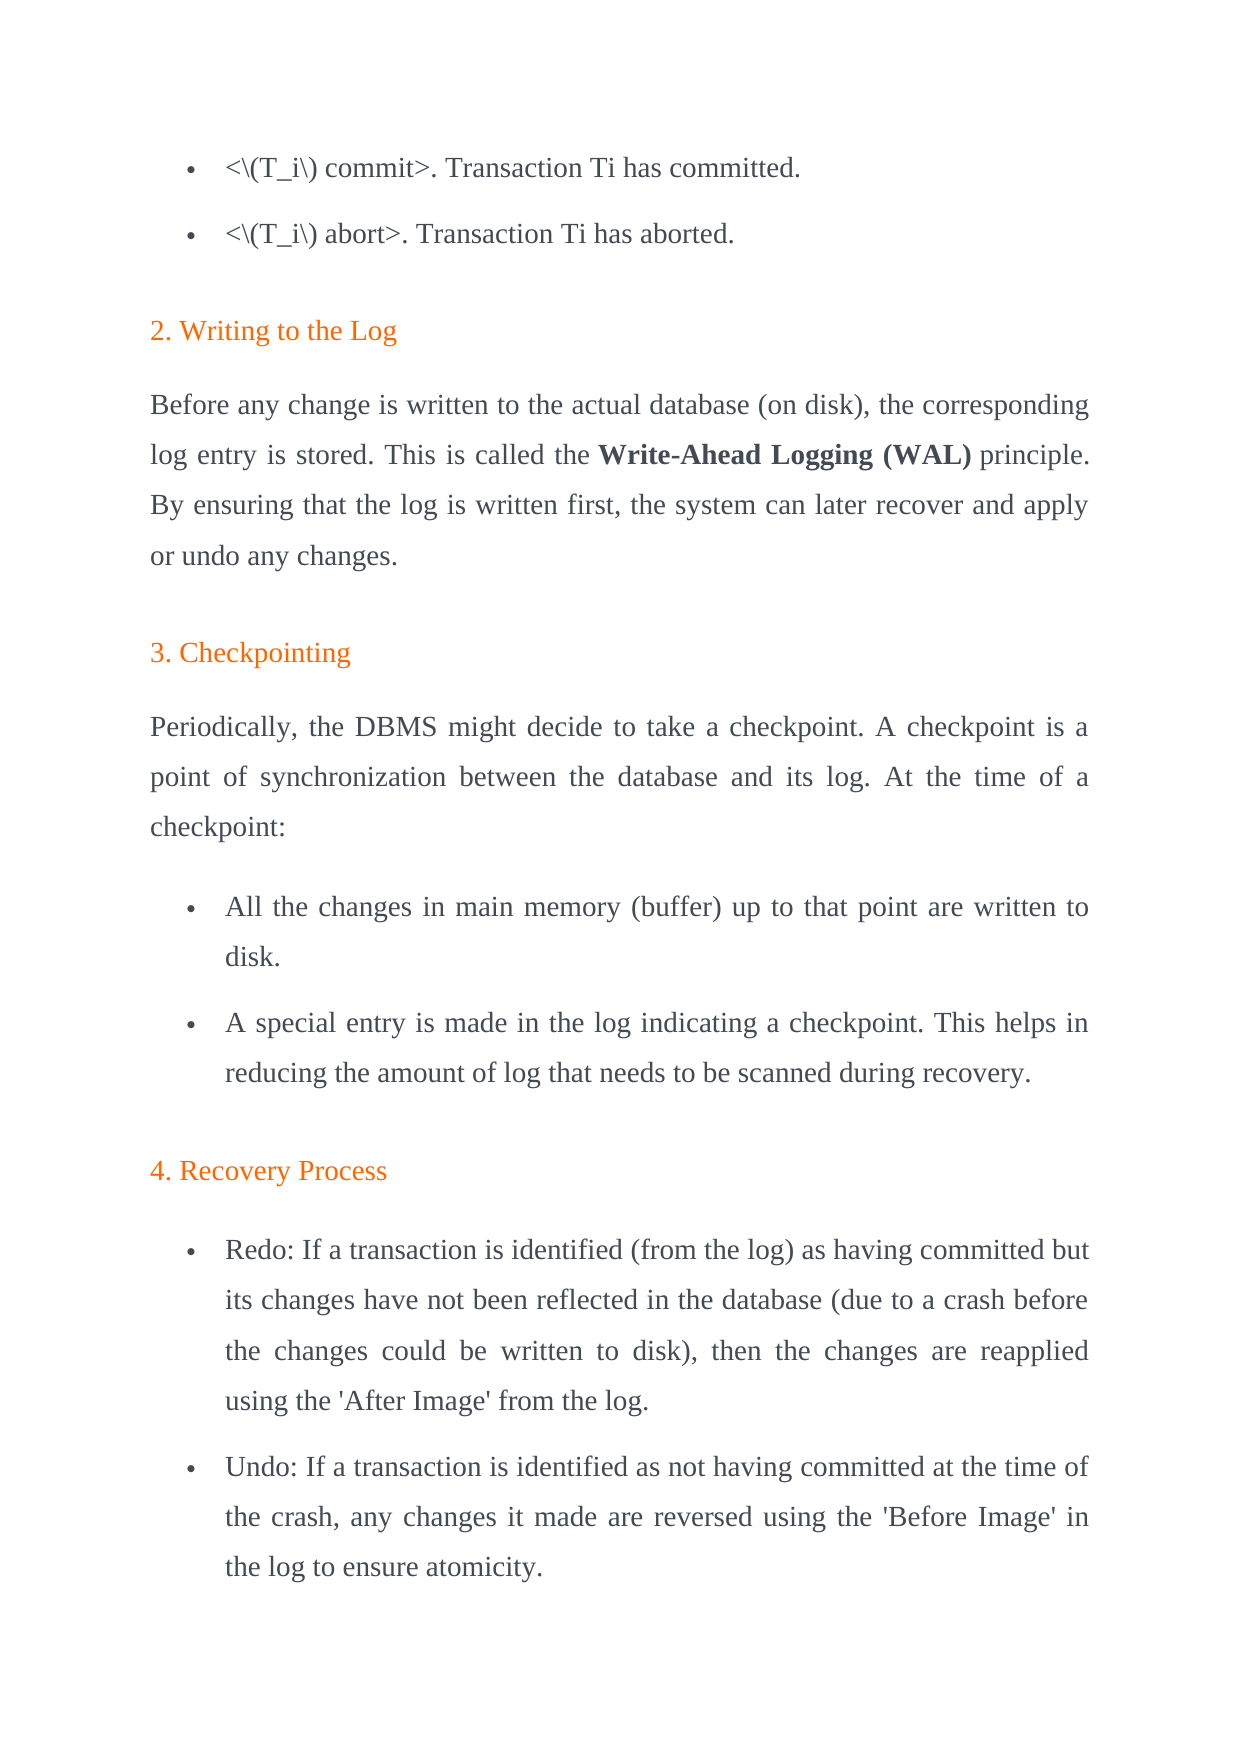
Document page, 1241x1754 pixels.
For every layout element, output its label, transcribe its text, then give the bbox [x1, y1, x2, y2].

list <\(T_i\) abort>. Transaction Ti has aborted. [187, 216, 1090, 249]
subtitle 2. Writing to the Log [150, 313, 1090, 347]
text Periodically, the DBMS might decide to take a checkpoint. A checkpoint is a point of synchronization between the database and its log. At the time of a checkpoint: [150, 709, 1090, 843]
list All the changes in main memory (buffer) up to that point are written to disk. [187, 889, 1090, 973]
text Before any change is written to the actual database (on disk), the corresponding log entry is stored. This is called the Write-Ahead Logging (WAL) principle. By ensuring that the log is written first, the system can later recover and apply or undo any changes. [150, 387, 1090, 571]
list Redo: If a transaction is identified (from the log) as having committed but its changes have not been reflected in the database (due to a crash before the changes could be written to disk), then the changes are reapplied using the 'After Image' from the log. [187, 1232, 1090, 1417]
list Undo: If a transaction is identified as not having committed at the time of the crash, any changes it made are reversed using the 'Before Image' in the log to ensure atomicity. [187, 1449, 1090, 1583]
subtitle 4. Recovery Process [150, 1153, 1090, 1186]
list A special entry is made in the log indicating a checkpoint. This helps in reducing the amount of log that needs to be scanned during recovery. [187, 1005, 1090, 1089]
subtitle 3. Checkpointing [150, 635, 1090, 668]
list <\(T_i\) commit>. Transaction Ti has committed. [187, 150, 1090, 183]
